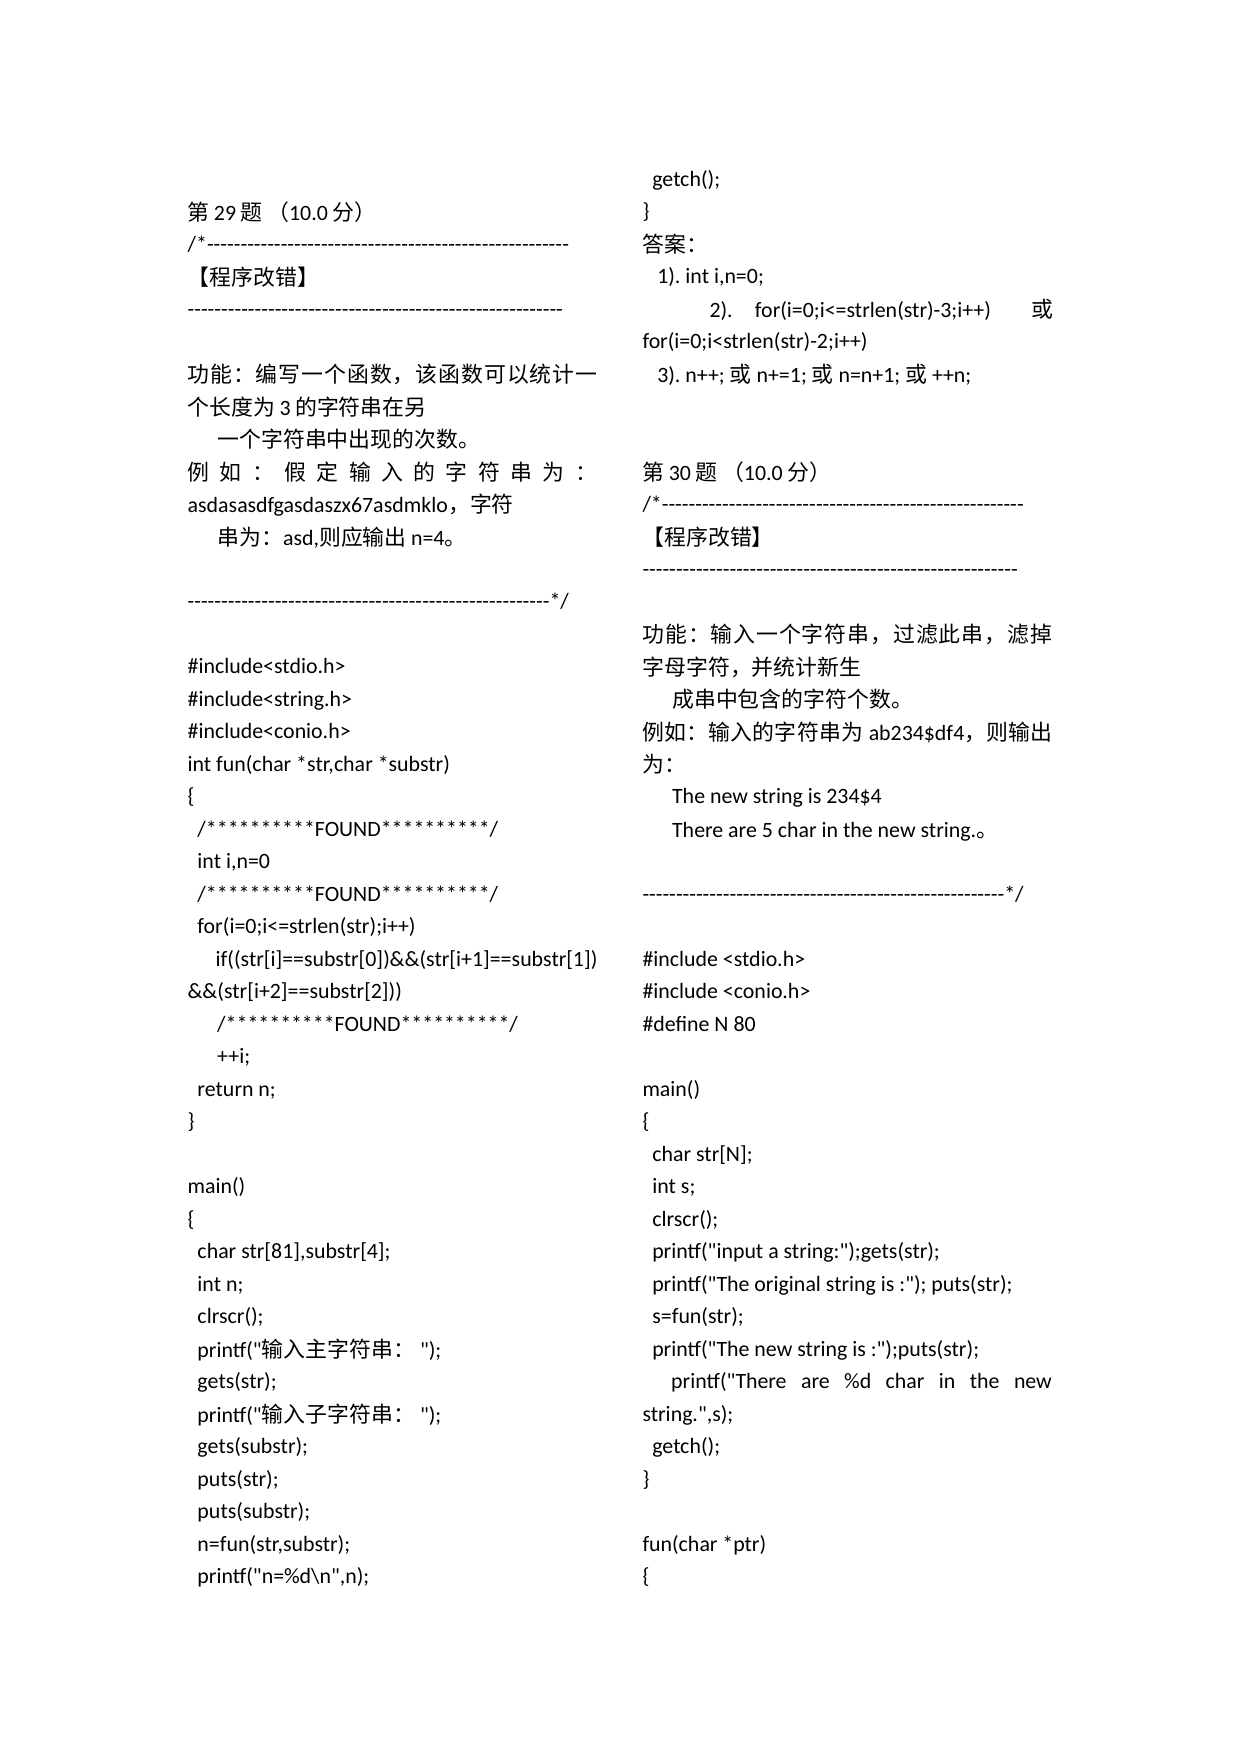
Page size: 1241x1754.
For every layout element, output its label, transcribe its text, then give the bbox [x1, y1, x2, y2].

text 第29题 （10.0分） [187, 194, 598, 227]
text #include <stdio.h> [642, 942, 1053, 974]
text int n; [187, 1267, 598, 1299]
text { [642, 1104, 1053, 1137]
text return n; [187, 1072, 598, 1104]
text n=fun(str,substr); [187, 1527, 598, 1559]
text #include<string.h> [187, 682, 598, 714]
text printf("The new string is :");puts(str); [642, 1332, 1053, 1364]
text 成串中包含的字符个数。 [642, 682, 1053, 714]
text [187, 227, 598, 259]
text #define N 80 [642, 1007, 1053, 1039]
text } [187, 1104, 598, 1137]
text main() [642, 1072, 1053, 1104]
text /*------------------------------------------------------ [642, 487, 1053, 519]
text 功能：输入一个字符串，过滤此串，滤掉字母字符，并统计新生 [642, 617, 1053, 682]
text printf("输入主字符串： "); [187, 1332, 598, 1364]
text s=fun(str); [642, 1299, 1053, 1332]
text 功能：编写一个函数，该函数可以统计一个长度为3的字符串在另 [187, 357, 598, 422]
text The new string is 234$4 [642, 779, 1053, 812]
text 答案： [642, 227, 1053, 259]
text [187, 292, 598, 324]
text /**********FOUND**********/ [187, 877, 598, 909]
text 2). for(i=0;i<=strlen(str)-3;i++) 或 for(i=0;i<strlen(str)-2;i++) [642, 292, 1053, 357]
text puts(substr); [187, 1494, 598, 1527]
text ++i; [187, 1039, 598, 1072]
text getch(); [642, 1429, 1053, 1462]
text for(i=0;i<=strlen(str);i++) [187, 909, 598, 942]
text getch(); [642, 162, 1053, 194]
text 串为：asd,则应输出n=4。 [187, 519, 598, 552]
text 【程序改错】 [642, 519, 1053, 552]
text 第30题 （10.0分） [642, 454, 1053, 487]
text 【程序改错】 [187, 259, 598, 292]
text 1). int i,n=0; [642, 259, 1053, 292]
text #include <conio.h> [642, 974, 1053, 1007]
text -------------------------------------------------------- [642, 552, 1053, 584]
text } [642, 194, 1053, 227]
text clrscr(); [187, 1299, 598, 1332]
text 3). n++; 或 n+=1; 或 n=n+1; 或 ++n; [642, 357, 1053, 389]
text int s; [642, 1169, 1053, 1202]
text char str[81],substr[4]; [187, 1234, 598, 1267]
text 一个字符串中出现的次数。 [187, 422, 598, 454]
text /**********FOUND**********/ [187, 1007, 598, 1039]
text int i,n=0 [187, 844, 598, 877]
text main() [187, 1169, 598, 1202]
text #include<stdio.h> [187, 649, 598, 682]
text } [642, 1462, 1053, 1494]
text puts(str); [187, 1462, 598, 1494]
text int fun(char *str,char *substr) [187, 747, 598, 779]
text #include<conio.h> [187, 714, 598, 747]
text printf("input a string:");gets(str); [642, 1234, 1053, 1267]
text gets(str); [187, 1364, 598, 1397]
text There are 5 char in the new string.。 [642, 812, 1053, 844]
text clrscr(); [642, 1202, 1053, 1234]
text printf("输入子字符串： "); [187, 1397, 598, 1429]
text 例如：假定输入的字符串为：asdasasdfgasdaszx67asdmklo，字符 [187, 454, 598, 519]
text { [187, 1202, 598, 1234]
text printf("n=%d\n",n); [187, 1559, 598, 1592]
text ------------------------------------------------------*/ [642, 877, 1053, 909]
text char str[N]; [642, 1137, 1053, 1169]
text 例如：输入的字符串为ab234$df4，则输出为： [642, 714, 1053, 779]
text ------------------------------------------------------*/ [187, 584, 598, 617]
text printf("There are %d char in the new string.",s); [642, 1364, 1053, 1429]
text printf("The original string is :"); puts(str); [642, 1267, 1053, 1299]
text { [187, 779, 598, 812]
text { [642, 1559, 1053, 1592]
text if((str[i]==substr[0])&&(str[i+1]==substr[1])&&(str[i+2]==substr[2])) [187, 942, 598, 1007]
text gets(substr); [187, 1429, 598, 1462]
text /**********FOUND**********/ [187, 812, 598, 844]
text fun(char *ptr) [642, 1527, 1053, 1559]
